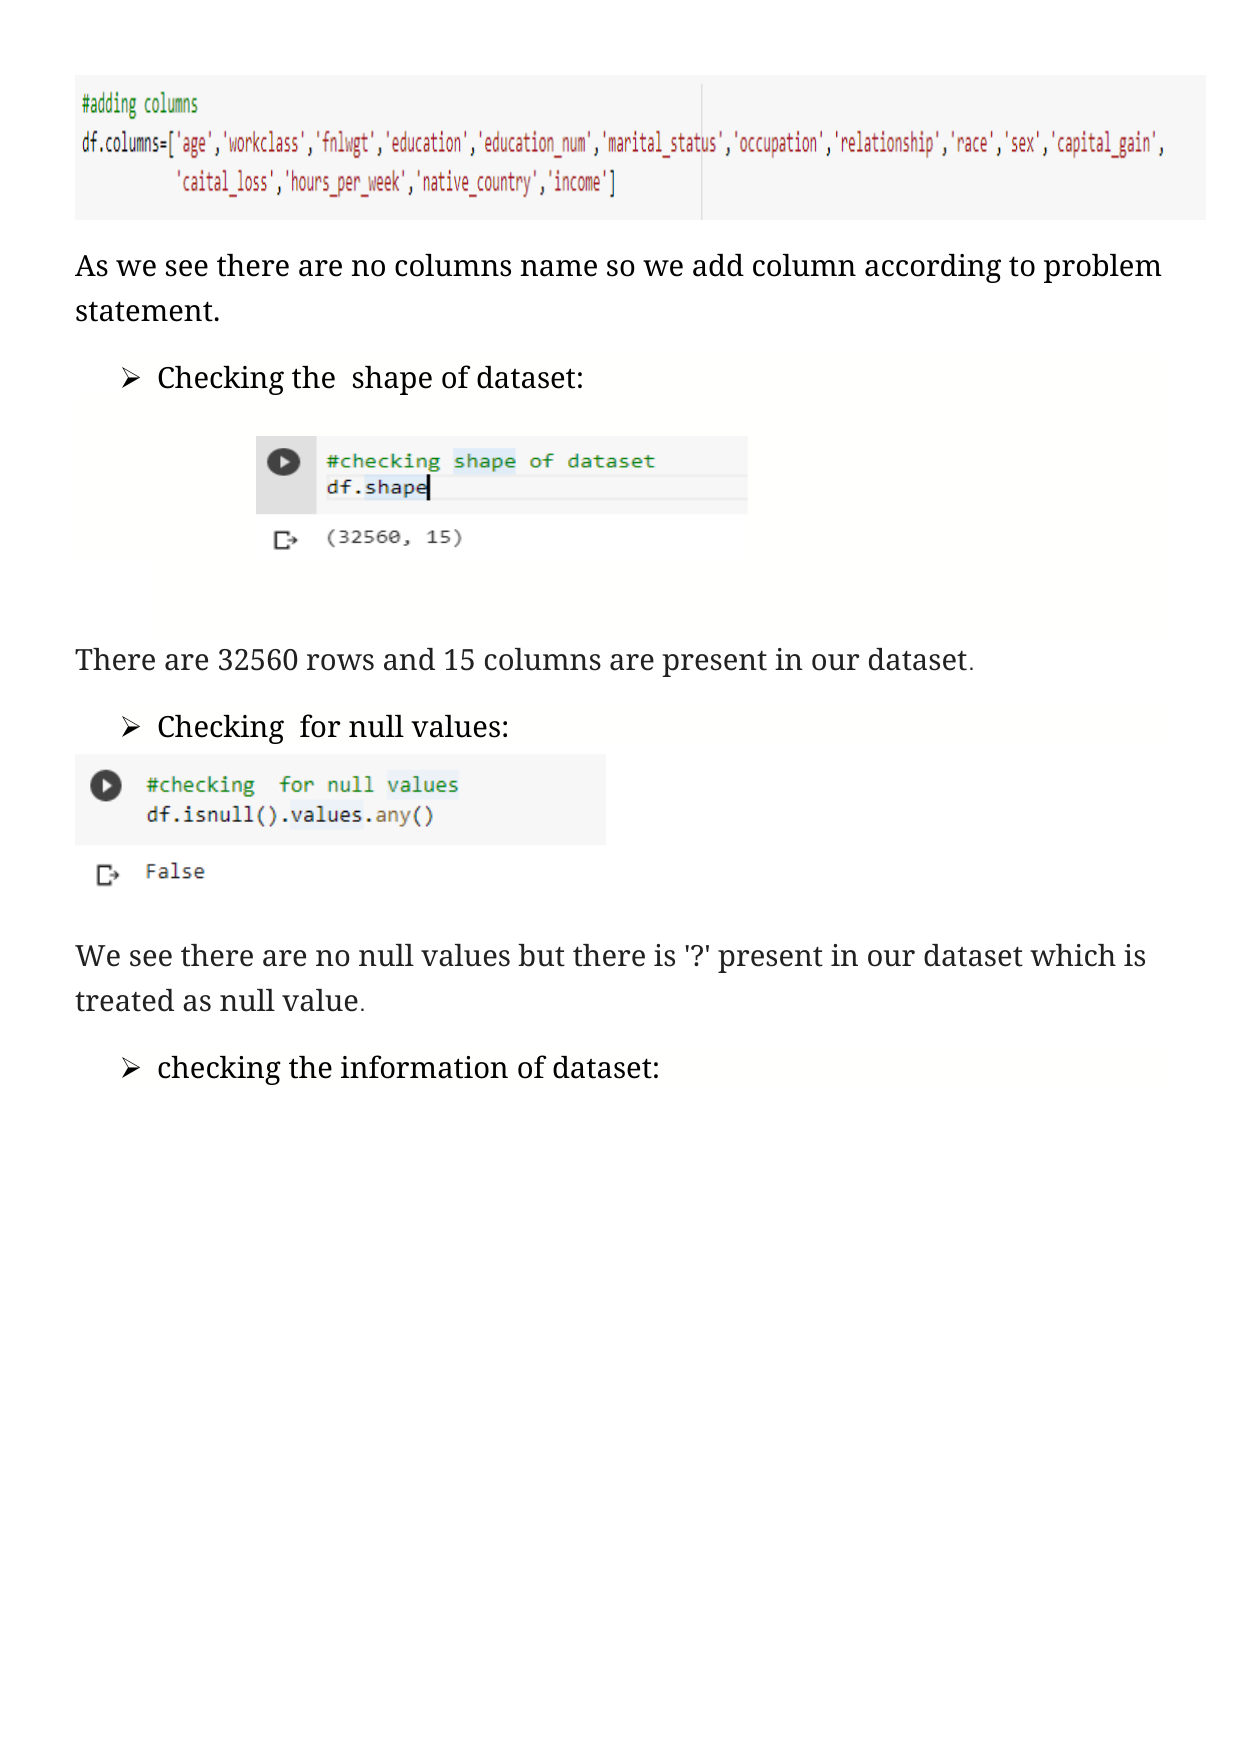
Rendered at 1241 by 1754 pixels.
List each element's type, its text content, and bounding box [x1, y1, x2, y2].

list checking the information of dataset: [119, 1047, 1165, 1087]
list Checking the shape of dataset: [119, 357, 1165, 397]
text We see there are no null values but there is '?' present in our dataset which is treated as null value. [75, 935, 1165, 1020]
picture [75, 745, 606, 910]
picture [75, 75, 1206, 220]
picture [256, 436, 748, 561]
text There are 32560 rows and 15 columns are present in our dataset. [75, 639, 1165, 679]
text As we see there are no columns name so we add column according to problem statement. [75, 245, 1165, 330]
list Checking for null values: [119, 706, 1165, 746]
